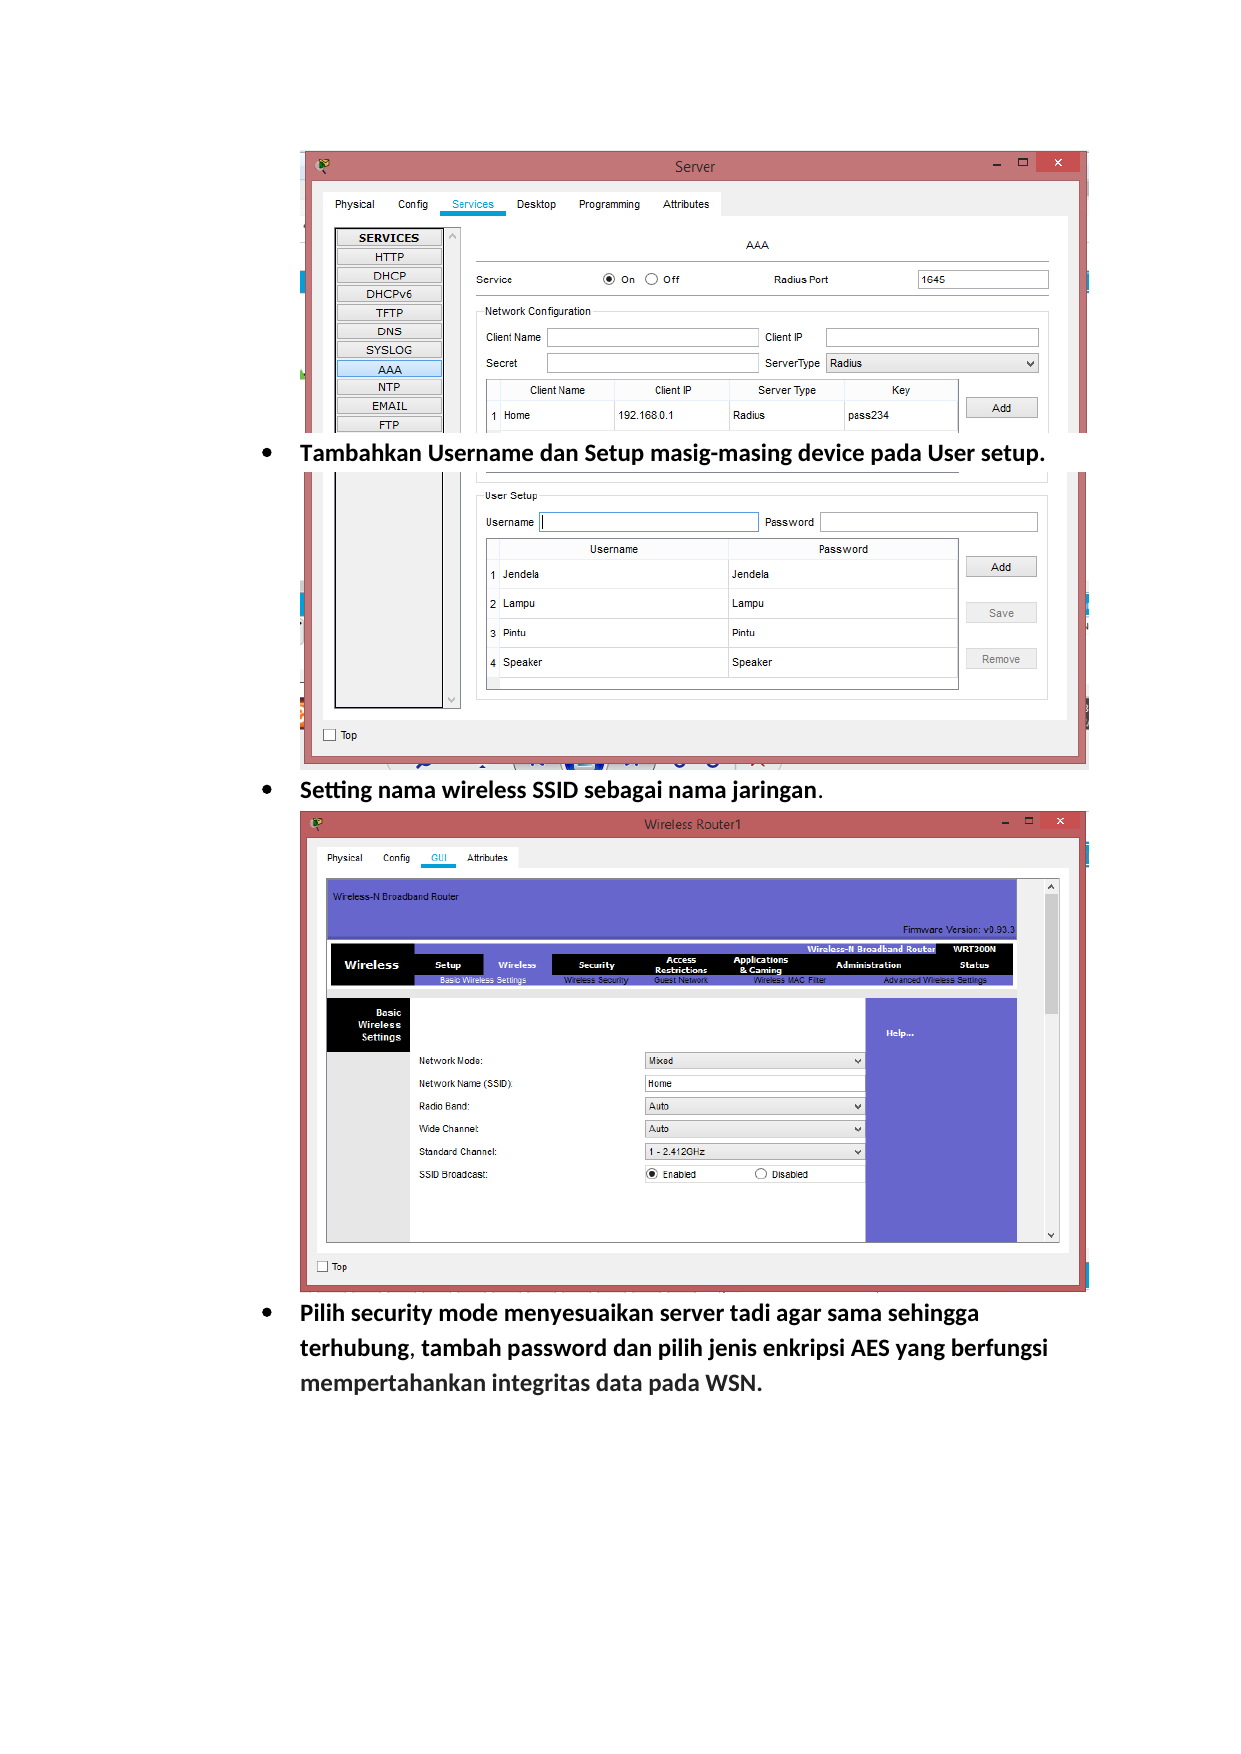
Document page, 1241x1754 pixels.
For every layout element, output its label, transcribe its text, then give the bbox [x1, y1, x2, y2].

picture [300, 150, 1089, 433]
picture [300, 472, 1089, 770]
list Setting nama wireless SSID sebagai nama jaringan. [262, 774, 1090, 804]
list Pilih security mode menyesuaikan server tadi agar sama sehingga terhubung, tambah password dan pilih jenis enkripsi AES yang berfungsi mempertahankan integritas data pada WSN. [262, 1297, 1090, 1397]
list Tambahkan Username dan Setup masig-masing device pada User setup. [262, 437, 1090, 467]
picture [300, 808, 1089, 1293]
